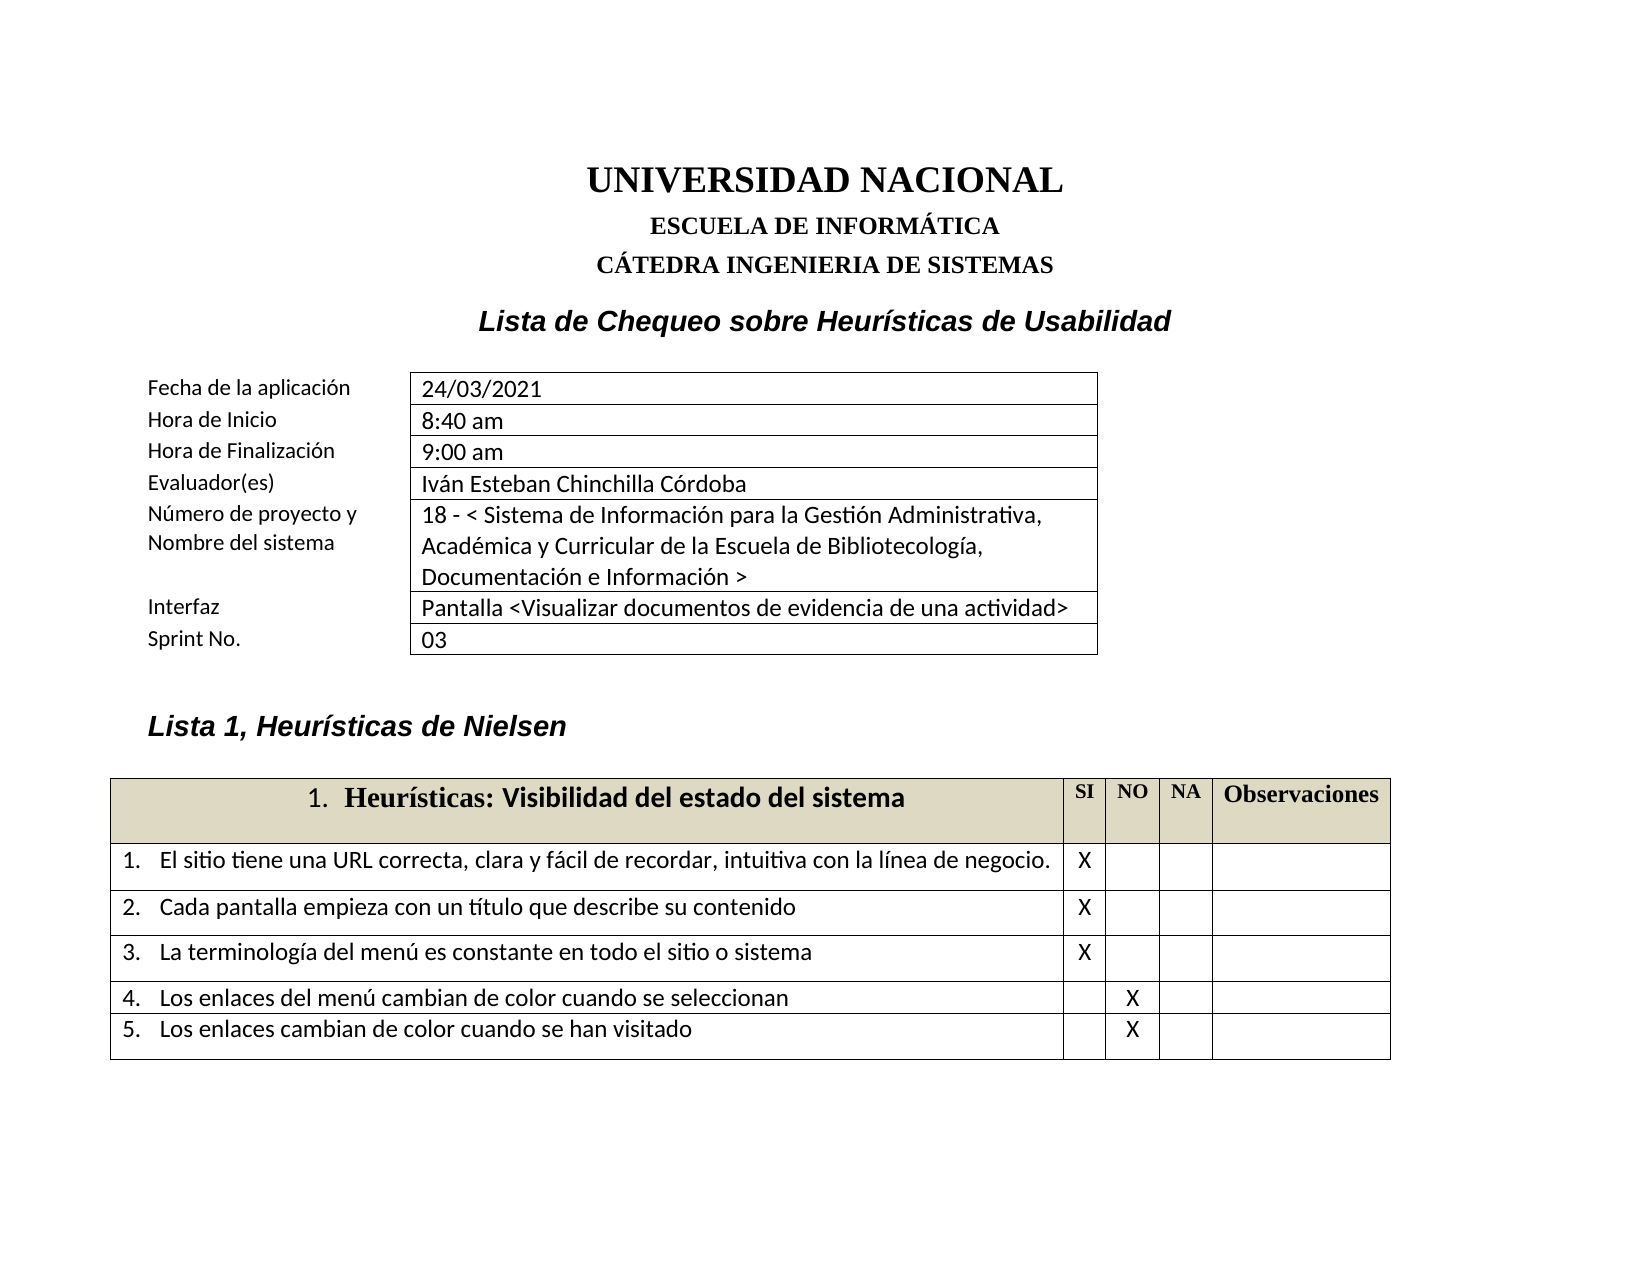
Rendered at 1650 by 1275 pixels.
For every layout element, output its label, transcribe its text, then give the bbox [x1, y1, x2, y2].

table_cell [1160, 1014, 1212, 1058]
table_header 24/03/2021 [411, 373, 1097, 404]
table_cell Interfaz [136, 591, 410, 623]
table_cell 18 - < Sistema de Información para la Gestión Administrativa, Académica y Curricular de la Escuela de Bibliotecología, Documentación e Información > [411, 500, 1097, 591]
table_header Heurísticas: Visibilidad del estado del sistema [111, 779, 1063, 843]
table_cell [1106, 844, 1159, 890]
table_cell [1213, 1014, 1390, 1058]
table_cell [1106, 936, 1159, 981]
table_cell [1213, 844, 1390, 890]
table_cell [1160, 982, 1212, 1013]
table_cell Hora de Finalización [136, 435, 410, 467]
table_cell Los enlaces cambian de color cuando se han visitado [111, 1014, 1063, 1058]
table_cell [1064, 1014, 1105, 1058]
table_header Observaciones [1213, 779, 1390, 843]
table_cell 03 [411, 624, 1097, 654]
table_cell Evaluador(es) [136, 467, 410, 498]
table_cell 9:00 am [411, 436, 1097, 467]
table_cell La terminología del menú es constante en todo el sitio o sistema [111, 936, 1063, 981]
table_cell [1106, 891, 1159, 935]
text CÁTEDRA INGENIERIA DE SISTEMAS [148, 250, 1502, 279]
table_cell X [1064, 844, 1105, 890]
subtitle Lista 1, Heurísticas de Nielsen [148, 709, 1502, 743]
text UNIVERSIDAD NACIONAL [148, 157, 1502, 200]
text ESCUELA DE INFORMÁTICA [148, 211, 1502, 239]
table_cell [1213, 891, 1390, 935]
table_cell [1213, 936, 1390, 981]
table_cell [1064, 982, 1105, 1013]
table_cell [1160, 936, 1212, 981]
table_cell Iván Esteban Chinchilla Córdoba [411, 468, 1097, 498]
table_cell Cada pantalla empieza con un título que describe su contenido [111, 891, 1063, 935]
table_header Fecha de la aplicación [136, 372, 410, 404]
table_cell X [1064, 936, 1105, 981]
table_cell [1160, 891, 1212, 935]
table_cell [1160, 844, 1212, 890]
table_cell Hora de Inicio [136, 404, 410, 435]
table_header SI [1064, 779, 1105, 843]
table_cell X [1106, 982, 1159, 1013]
table_cell Número de proyecto y Nombre del sistema [136, 499, 410, 591]
table_cell El sitio tiene una URL correcta, clara y fácil de recordar, intuitiva con la línea de negocio. [111, 844, 1063, 890]
subtitle Lista de Chequeo sobre Heurísticas de Usabilidad [148, 304, 1502, 337]
table_cell X [1106, 1014, 1159, 1058]
table_cell Los enlaces del menú cambian de color cuando se seleccionan [111, 982, 1063, 1013]
table_header NO [1106, 779, 1159, 843]
table_header NA [1160, 779, 1212, 843]
table_cell Pantalla <Visualizar documentos de evidencia de una actividad> [411, 592, 1097, 623]
table_cell Sprint No. [136, 623, 410, 654]
table_cell 8:40 am [411, 405, 1097, 435]
table_cell X [1064, 891, 1105, 935]
table_cell [1213, 982, 1390, 1013]
